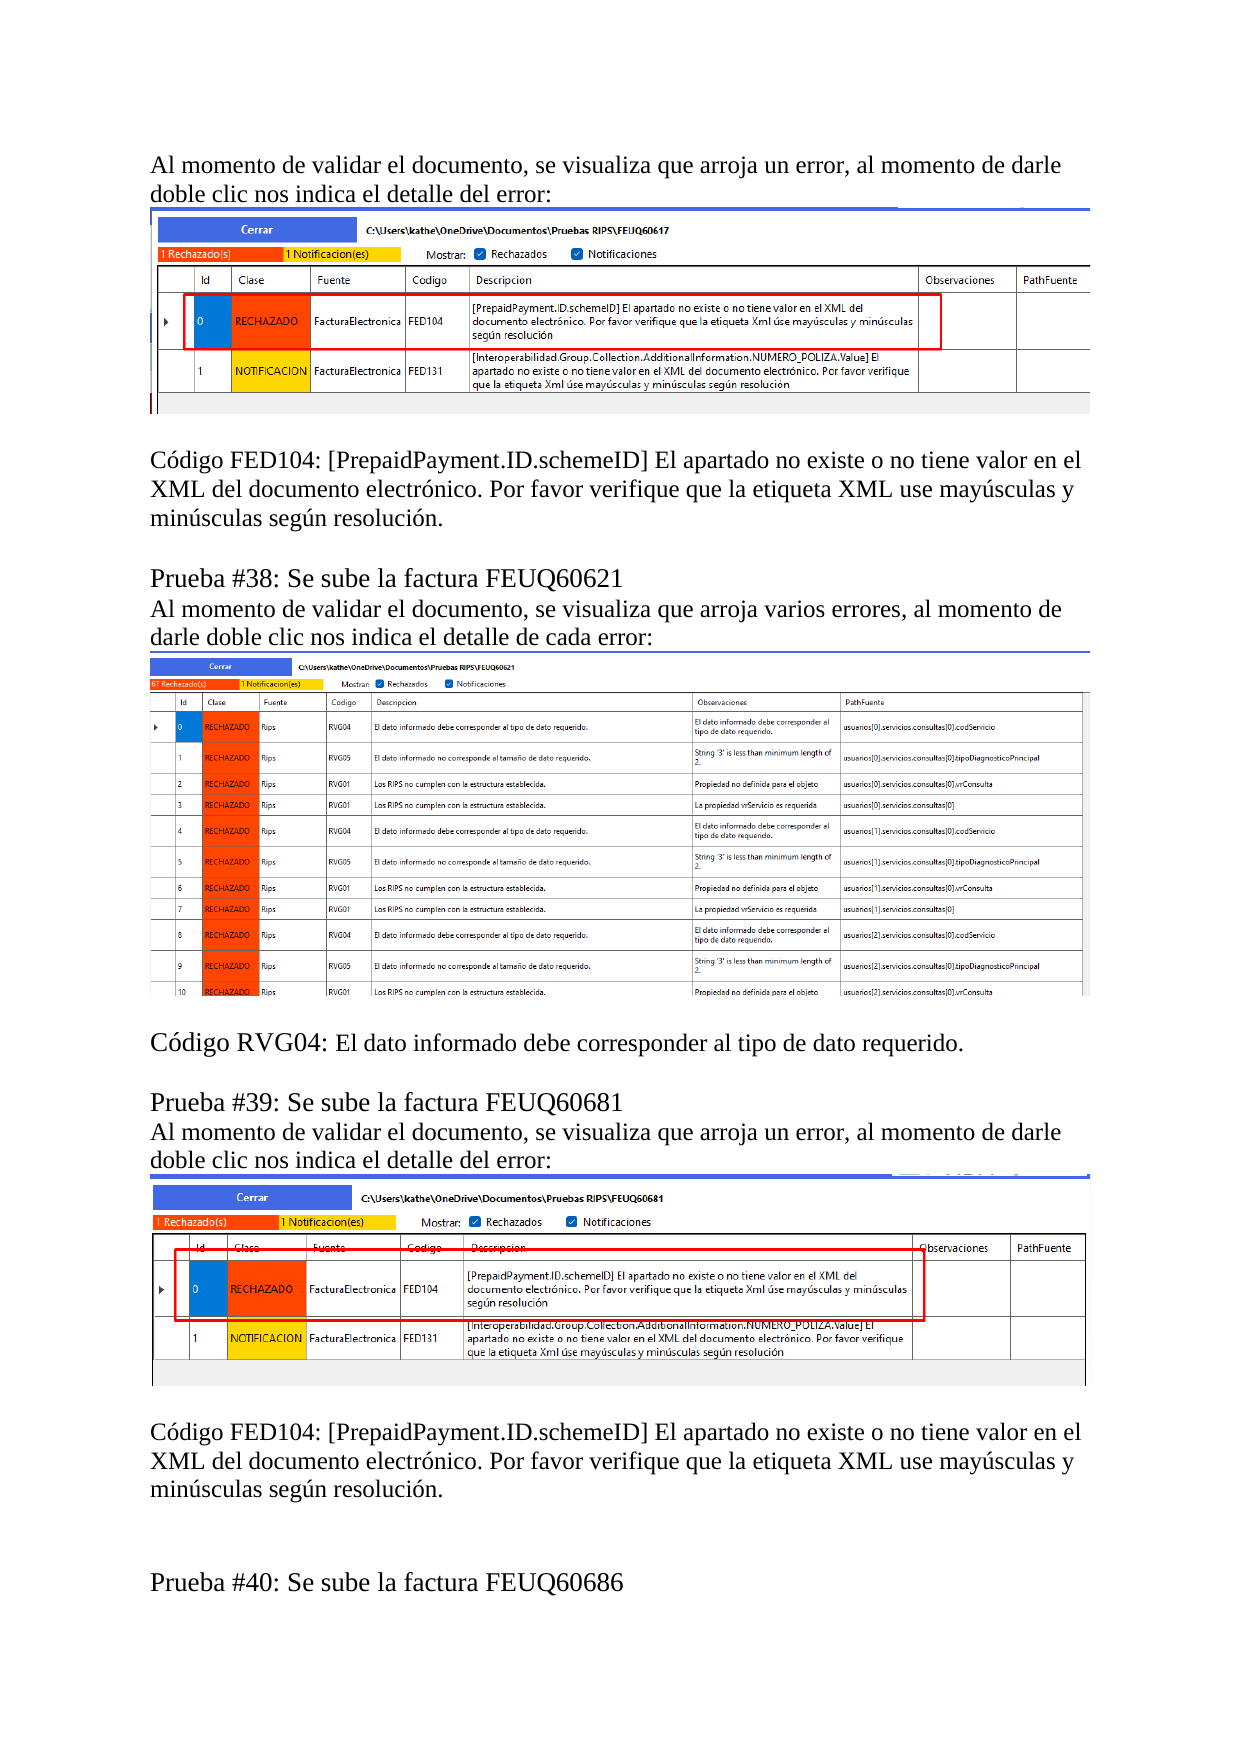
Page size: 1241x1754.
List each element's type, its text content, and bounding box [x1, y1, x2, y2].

text Prueba #39: Se sube la factura FEUQ60681 [150, 1086, 1090, 1117]
text Al momento de validar el documento, se visualiza que arroja varios errores, al momento de darle doble clic nos indica el detalle de cada error: [150, 594, 1090, 651]
picture [150, 651, 1091, 996]
text Al momento de validar el documento, se visualiza que arroja un error, al momento de darle doble clic nos indica el detalle del error: [150, 1117, 1090, 1174]
text Al momento de validar el documento, se visualiza que arroja un error, al momento de darle doble clic nos indica el detalle del error: [150, 150, 1090, 207]
picture [150, 1174, 1091, 1386]
text Código RVG04: El dato informado debe corresponder al tipo de dato requerido. [150, 1027, 1090, 1058]
text Prueba #40: Se sube la factura FEUQ60686 [150, 1566, 1090, 1597]
picture [150, 207, 1091, 414]
text Prueba #38: Se sube la factura FEUQ60621 [150, 563, 1090, 594]
